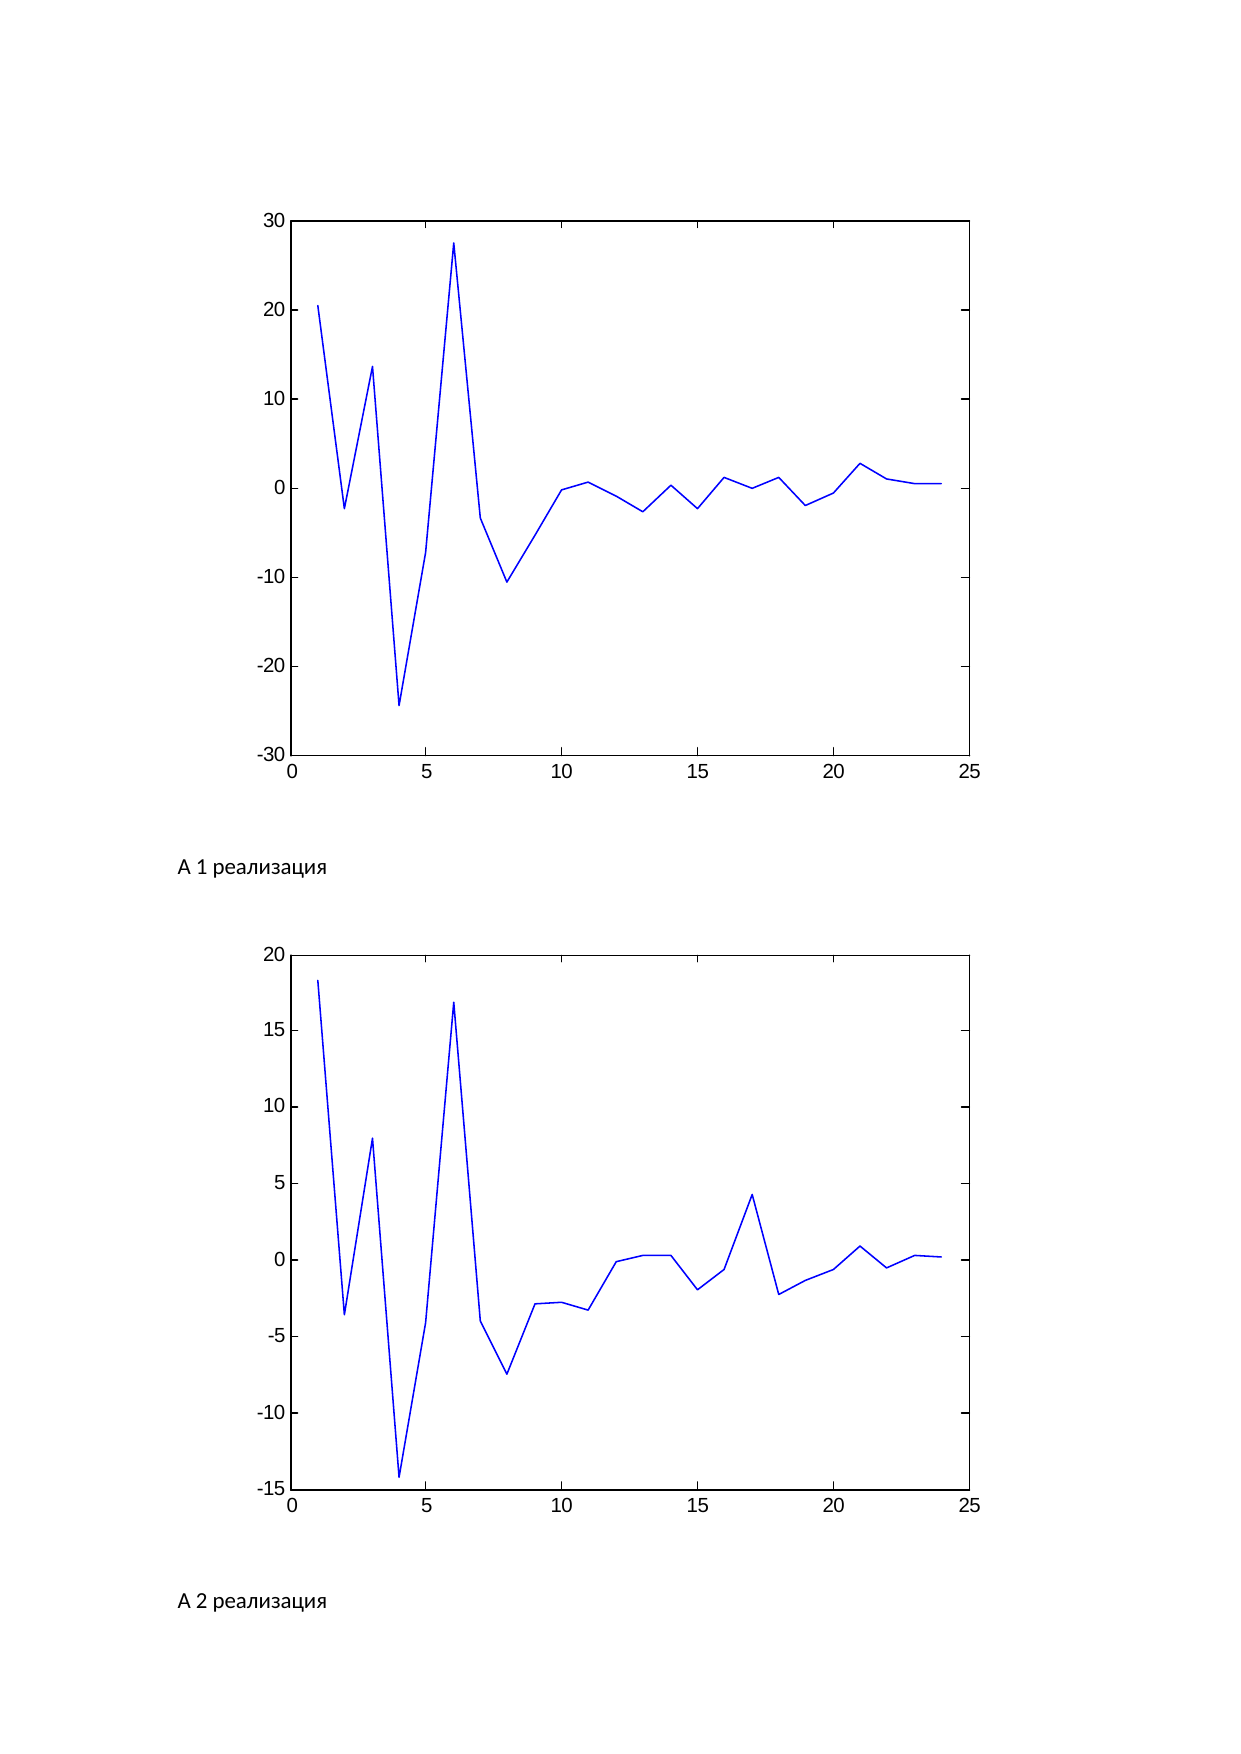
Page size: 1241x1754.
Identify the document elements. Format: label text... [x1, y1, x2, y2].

text А 1 реализация [177, 852, 1152, 880]
text А 2 реализация [177, 1587, 1152, 1615]
